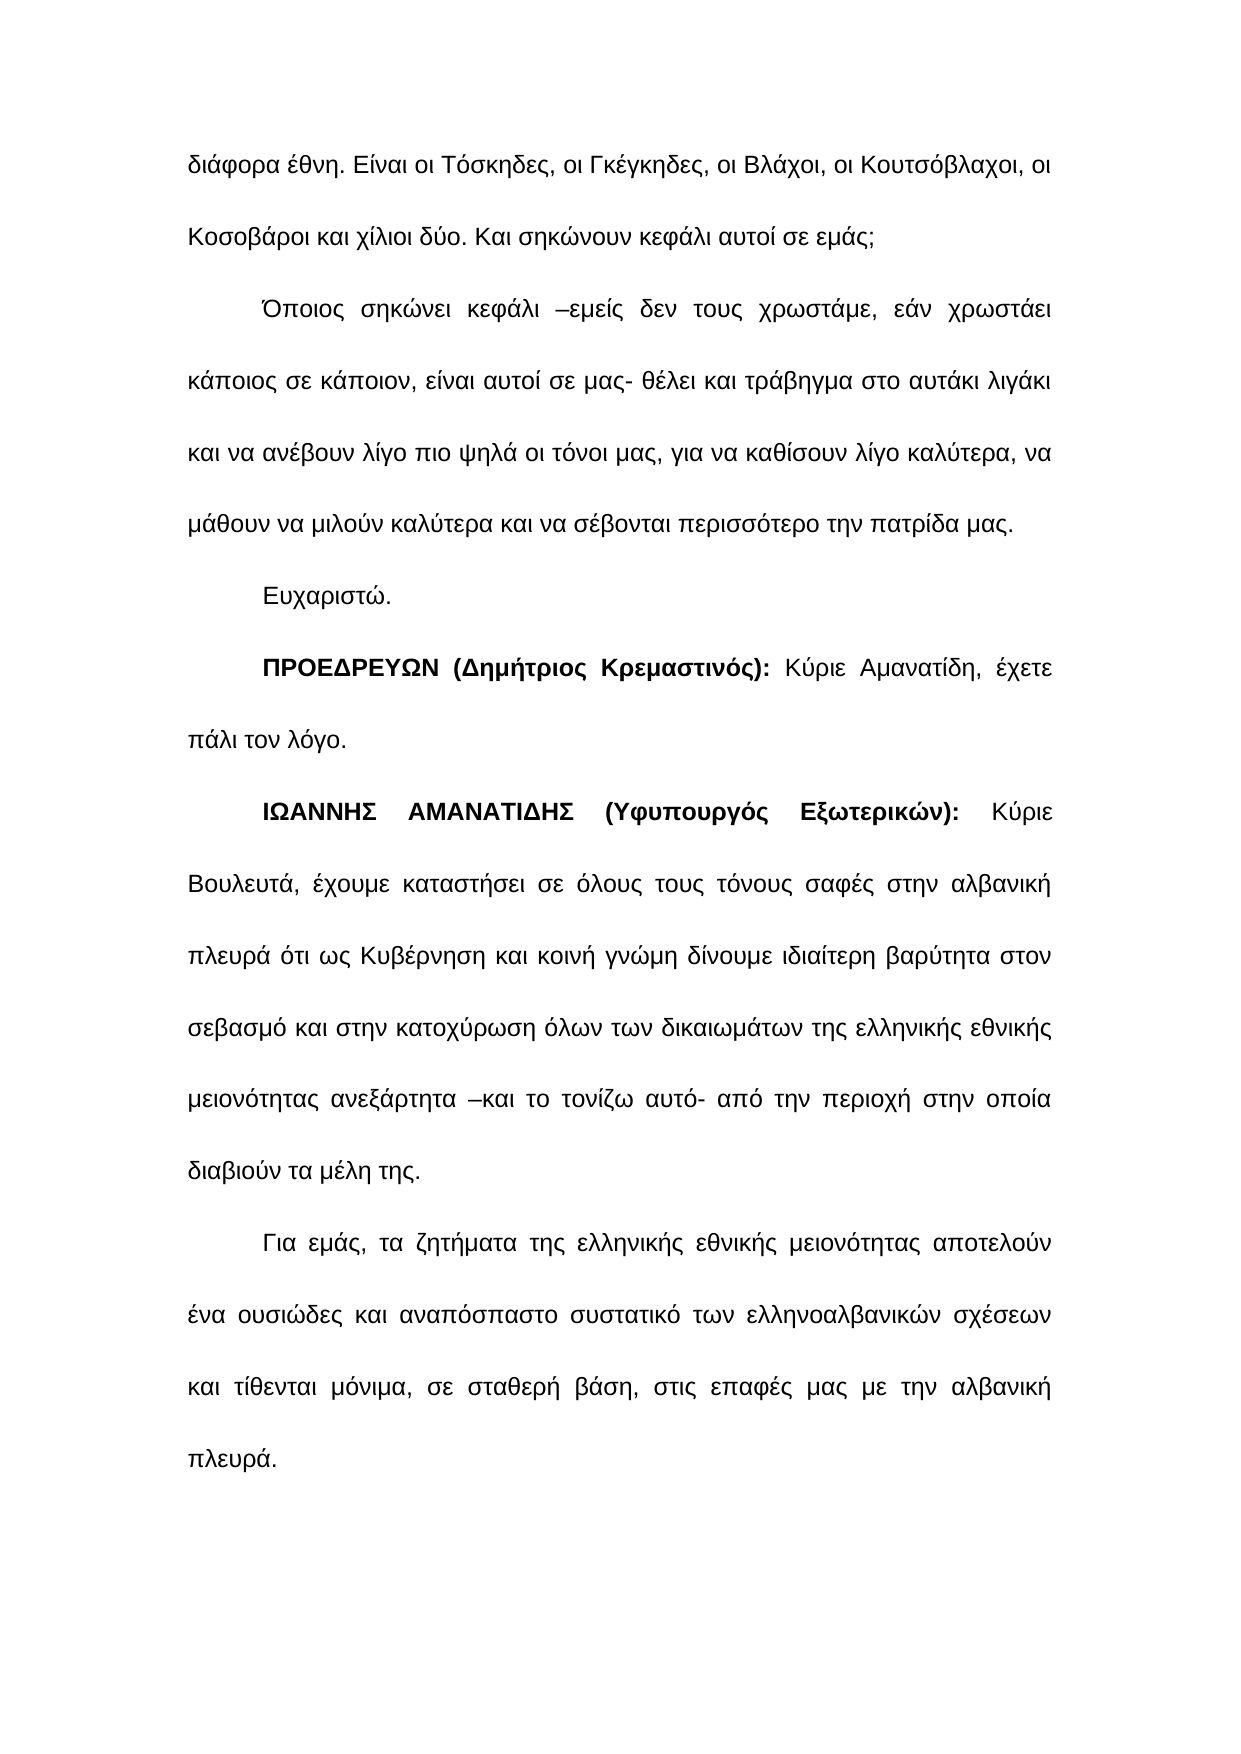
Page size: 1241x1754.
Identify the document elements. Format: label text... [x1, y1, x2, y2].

text ΠΡΟΕΔΡΕΥΩΝ (Δημήτριος Κρεμαστινός): Κύριε Αμανατίδη, έχετε πάλι τον λόγο. [187, 653, 1053, 754]
text ΙΩΑΝΝΗΣ ΑΜΑΝΑΤΙΔΗΣ (Υφυπουργός Εξωτερικών): Κύριε Βουλευτά, έχουμε καταστήσει σε όλους τους τόνους σαφές στην αλβανική πλευρά ότι ως Κυβέρνηση και κοινή γνώμη δίνουμε ιδιαίτερη βαρύτητα στον σεβασμό και στην κατοχύρωση όλων των δικαιωμάτων της ελληνικής εθνικής μειονότητας ανεξάρτητα –και το τονίζω αυτό- από την περιοχή στην οποία διαβιούν τα μέλη της. [187, 797, 1053, 1185]
text Για εμάς, τα ζητήματα της ελληνικής εθνικής μειονότητας αποτελούν ένα ουσιώδες και αναπόσπαστο συστατικό των ελληνοαλβανικών σχέσεων και τίθενται μόνιμα, σε σταθερή βάση, στις επαφές μας με την αλβανική πλευρά. [187, 1228, 1053, 1472]
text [187, 150, 1053, 251]
text Ευχαριστώ. [187, 581, 1053, 610]
text Όποιος σηκώνει κεφάλι –εμείς δεν τους χρωστάμε, εάν χρωστάει κάποιος σε κάποιον, είναι αυτοί σε μας- θέλει και τράβηγμα στο αυτάκι λιγάκι και να ανέβουν λίγο πιο ψηλά οι τόνοι μας, για να καθίσουν λίγο καλύτερα, να μάθουν να μιλούν καλύτερα και να σέβονται περισσότερο την πατρίδα μας. [187, 294, 1053, 538]
